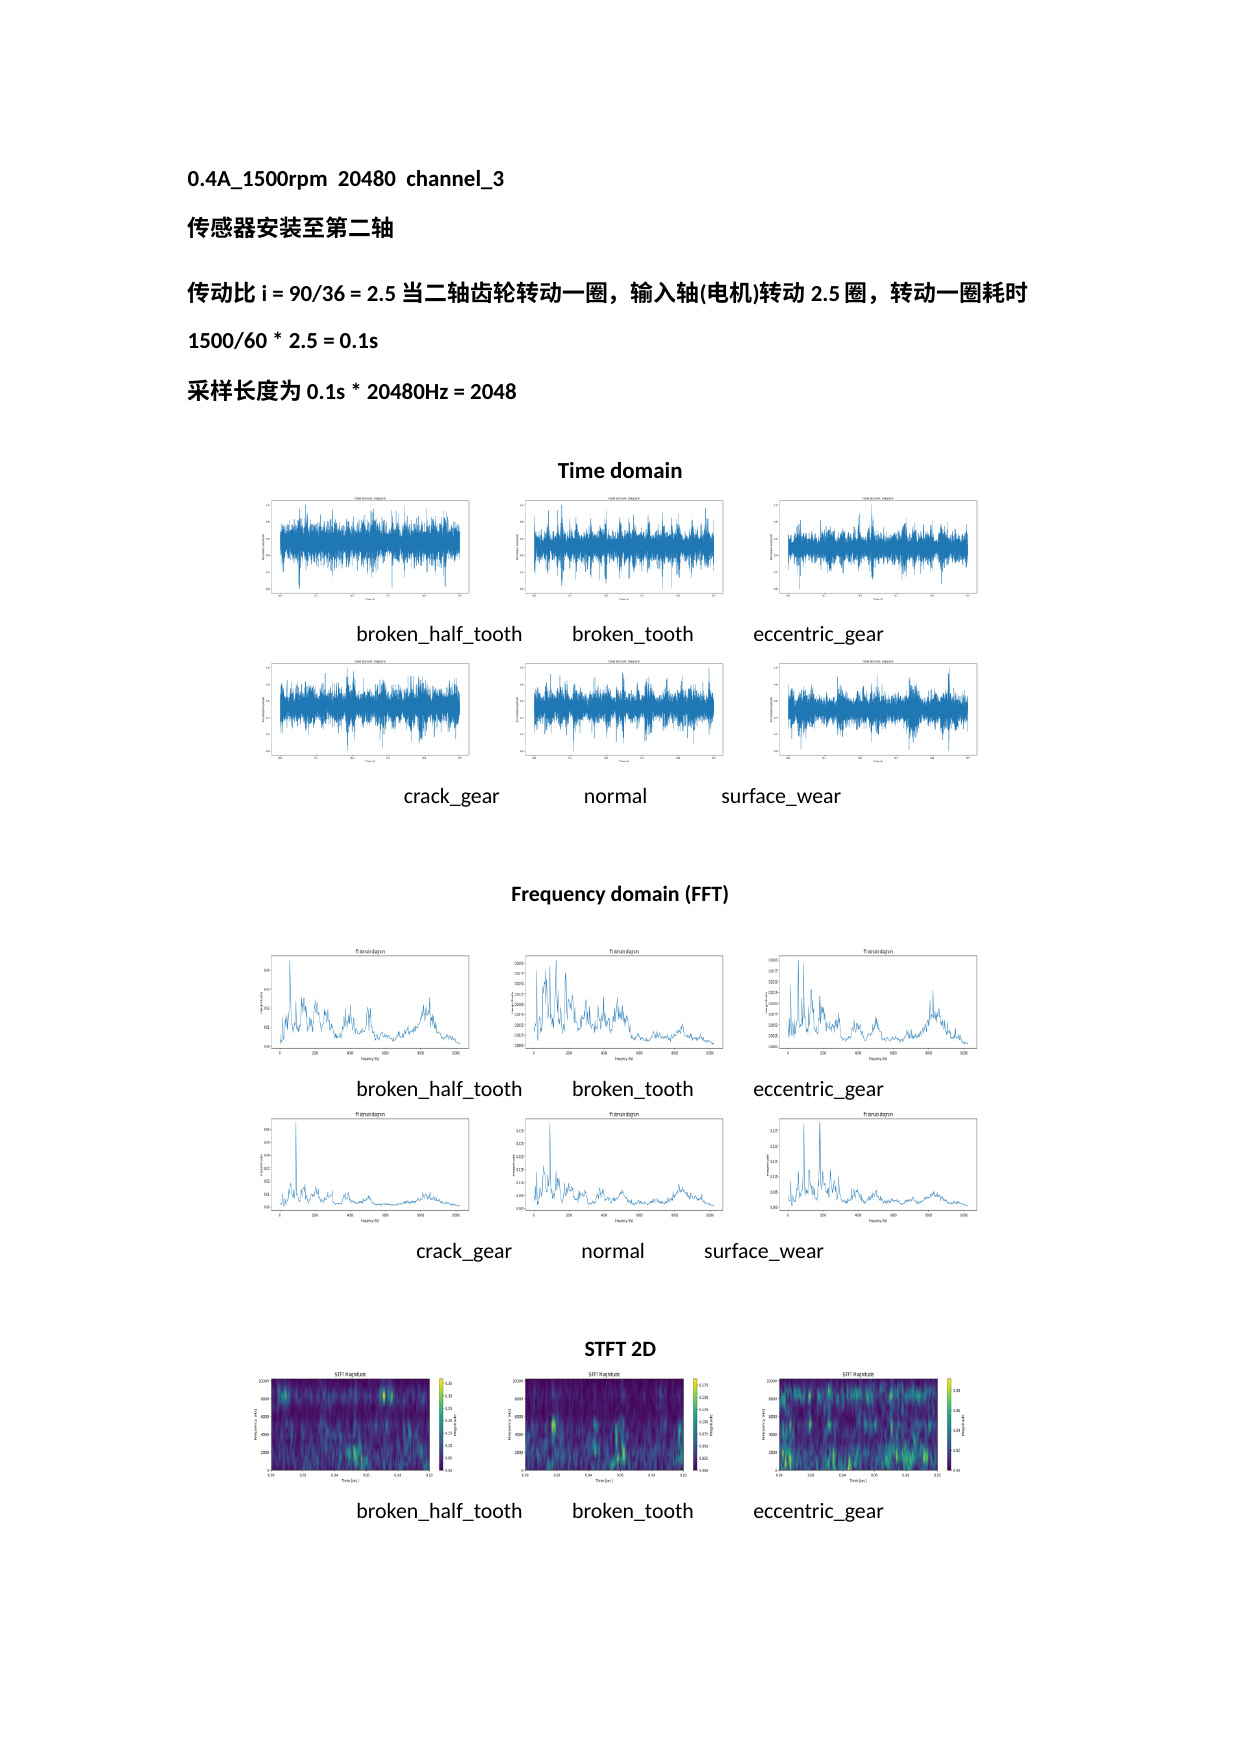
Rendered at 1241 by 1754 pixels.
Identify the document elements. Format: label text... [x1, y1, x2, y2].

text 采样长度为0.1s * 20480Hz = 2048 [187, 357, 1053, 422]
picture [239, 487, 1002, 606]
text Time domain [187, 454, 1053, 487]
text broken_half_tooth broken_tooth eccentric_gear [187, 617, 1053, 649]
text 传感器安装至第二轴 [187, 194, 1053, 259]
text crack_gear normal surface_wear [187, 1234, 1053, 1267]
text broken_half_tooth broken_tooth eccentric_gear [187, 1072, 1053, 1104]
text 0.4A_1500rpm 20480 channel_3 [187, 162, 1053, 194]
picture [239, 1364, 1002, 1483]
text 传动比 i = 90/36 = 2.5 当二轴齿轮转动一圈，输入轴(电机)转动 2.5圈，转动一圈耗时1500/60 * 2.5 = 0.1s [187, 259, 1053, 357]
text broken_half_tooth broken_tooth eccentric_gear [187, 1494, 1053, 1527]
text STFT 2D [187, 1332, 1053, 1364]
picture [239, 1104, 1002, 1223]
text Frequency domain (FFT) [187, 877, 1053, 909]
picture [239, 649, 1002, 768]
text crack_gear normal surface_wear [187, 779, 1053, 812]
picture [239, 942, 1002, 1061]
